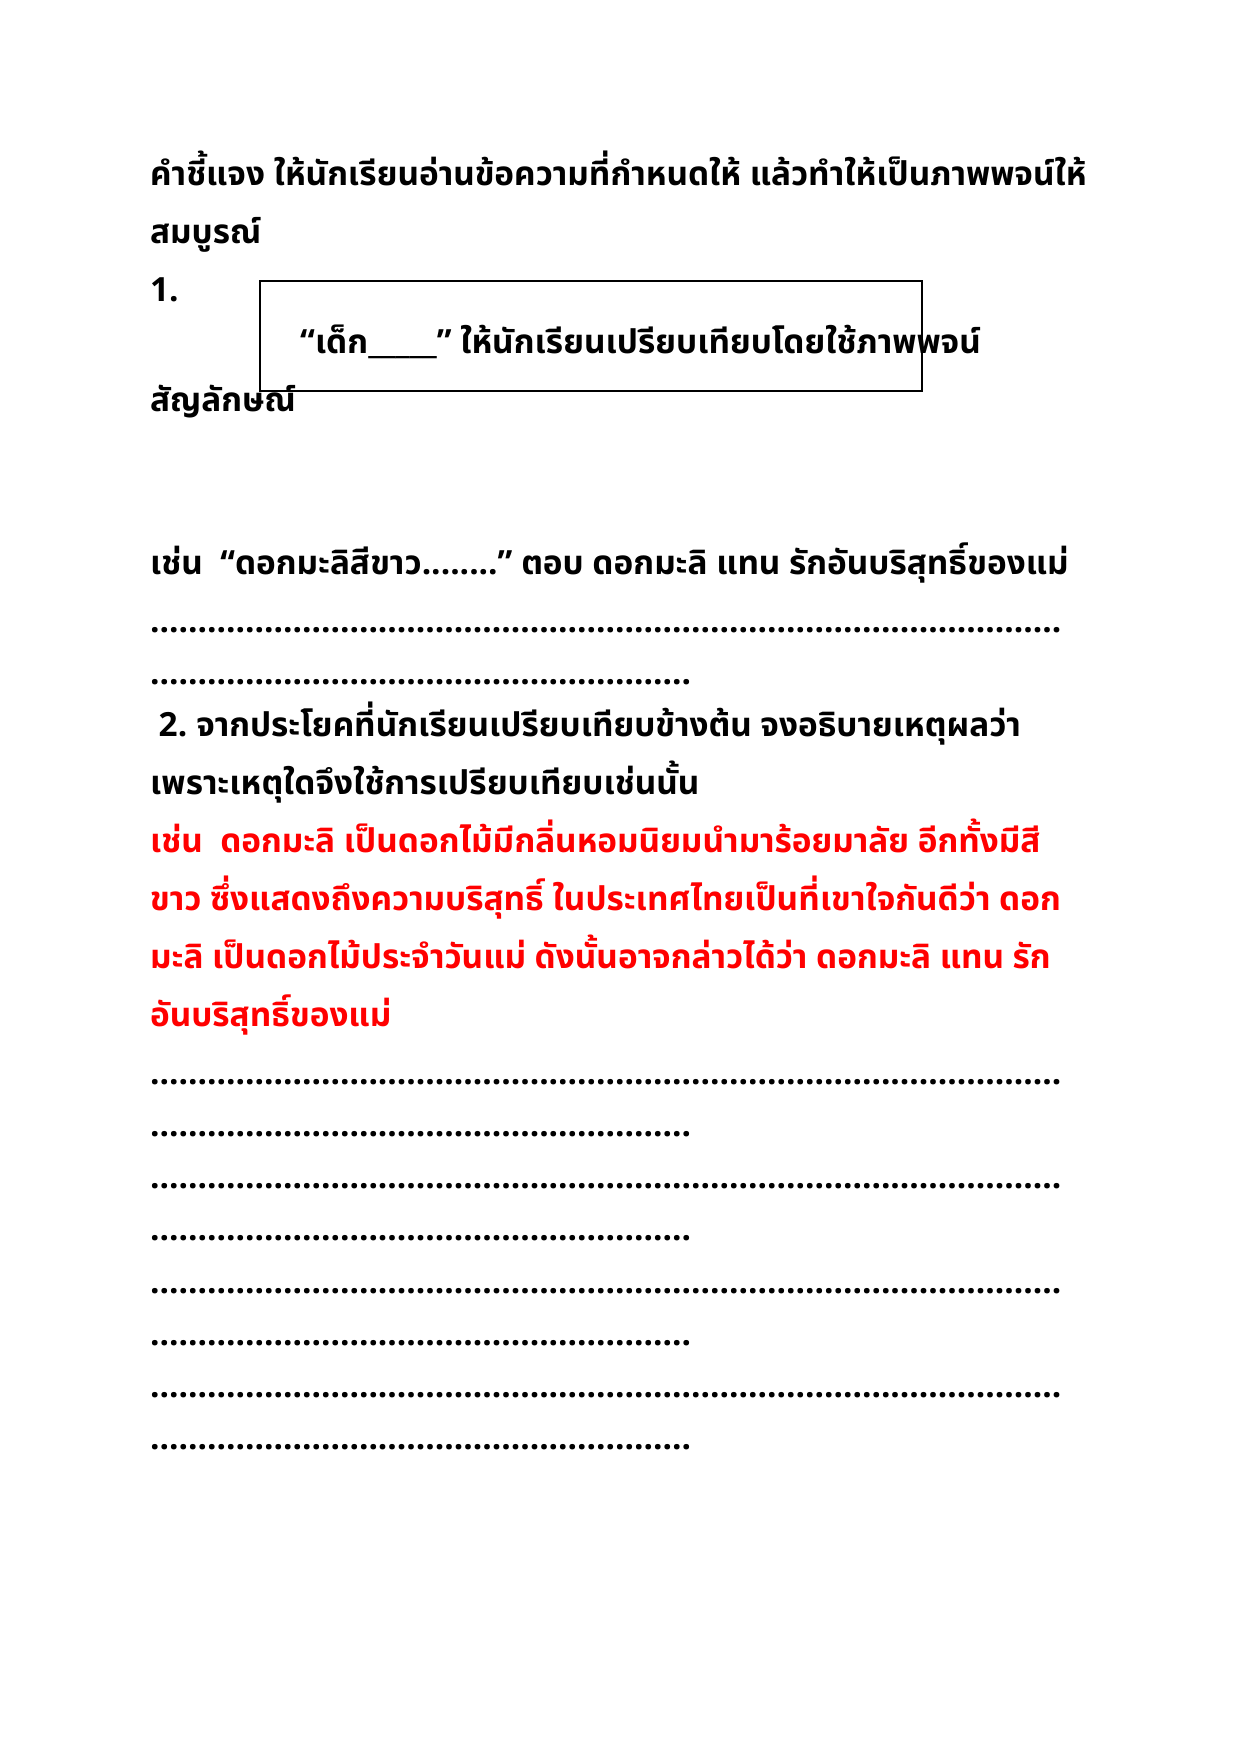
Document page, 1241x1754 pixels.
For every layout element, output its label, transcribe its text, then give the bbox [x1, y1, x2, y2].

text “เด็ก_____” ให้นักเรียนเปรียบเทียบโดยใช้ภาพพจน์สัญลักษณ์ [150, 318, 1090, 427]
text เช่น “ดอกมะลิสีขาว........” ตอบ ดอกมะลิ แทน รักอันบริสุทธิ์ของแม่ [150, 538, 1090, 589]
text ……………………………………………………………………………………………………………………………………… [150, 597, 1090, 694]
text ……………………………………………………………………………………………………………………………………… [150, 1049, 1090, 1146]
text เช่น ดอกมะลิ เป็นดอกไม้มีกลิ่นหอมนิยมนำมาร้อยมาลัย อีกทั้งมีสีขาว ซึ่งแสดงถึงความบริสุทธิ์ ในประเทศไทยเป็นที่เขาใจกันดีว่า ดอกมะลิ เป็นดอกไม้ประจำวันแม่ ดังนั้นอาจกล่าวได้ว่า ดอกมะลิ แทน รักอันบริสุทธิ์ของแม่ [150, 817, 1090, 1041]
text ……………………………………………………………………………………………………………………………………… [150, 1362, 1090, 1459]
text ……………………………………………………………………………………………………………………………………… [150, 1257, 1090, 1355]
text 2. จากประโยคที่นักเรียนเปรียบเทียบข้างต้น จงอธิบายเหตุผลว่าเพราะเหตุใดจึงใช้การเปรียบเทียบเช่นนั้น [150, 701, 1090, 809]
text 1. [150, 266, 1090, 311]
text ……………………………………………………………………………………………………………………………………… [150, 1153, 1090, 1251]
text คำชี้แจง ให้นักเรียนอ่านข้อความที่กำหนดให้ แล้วทำให้เป็นภาพพจน์ให้สมบูรณ์ [150, 150, 1090, 258]
